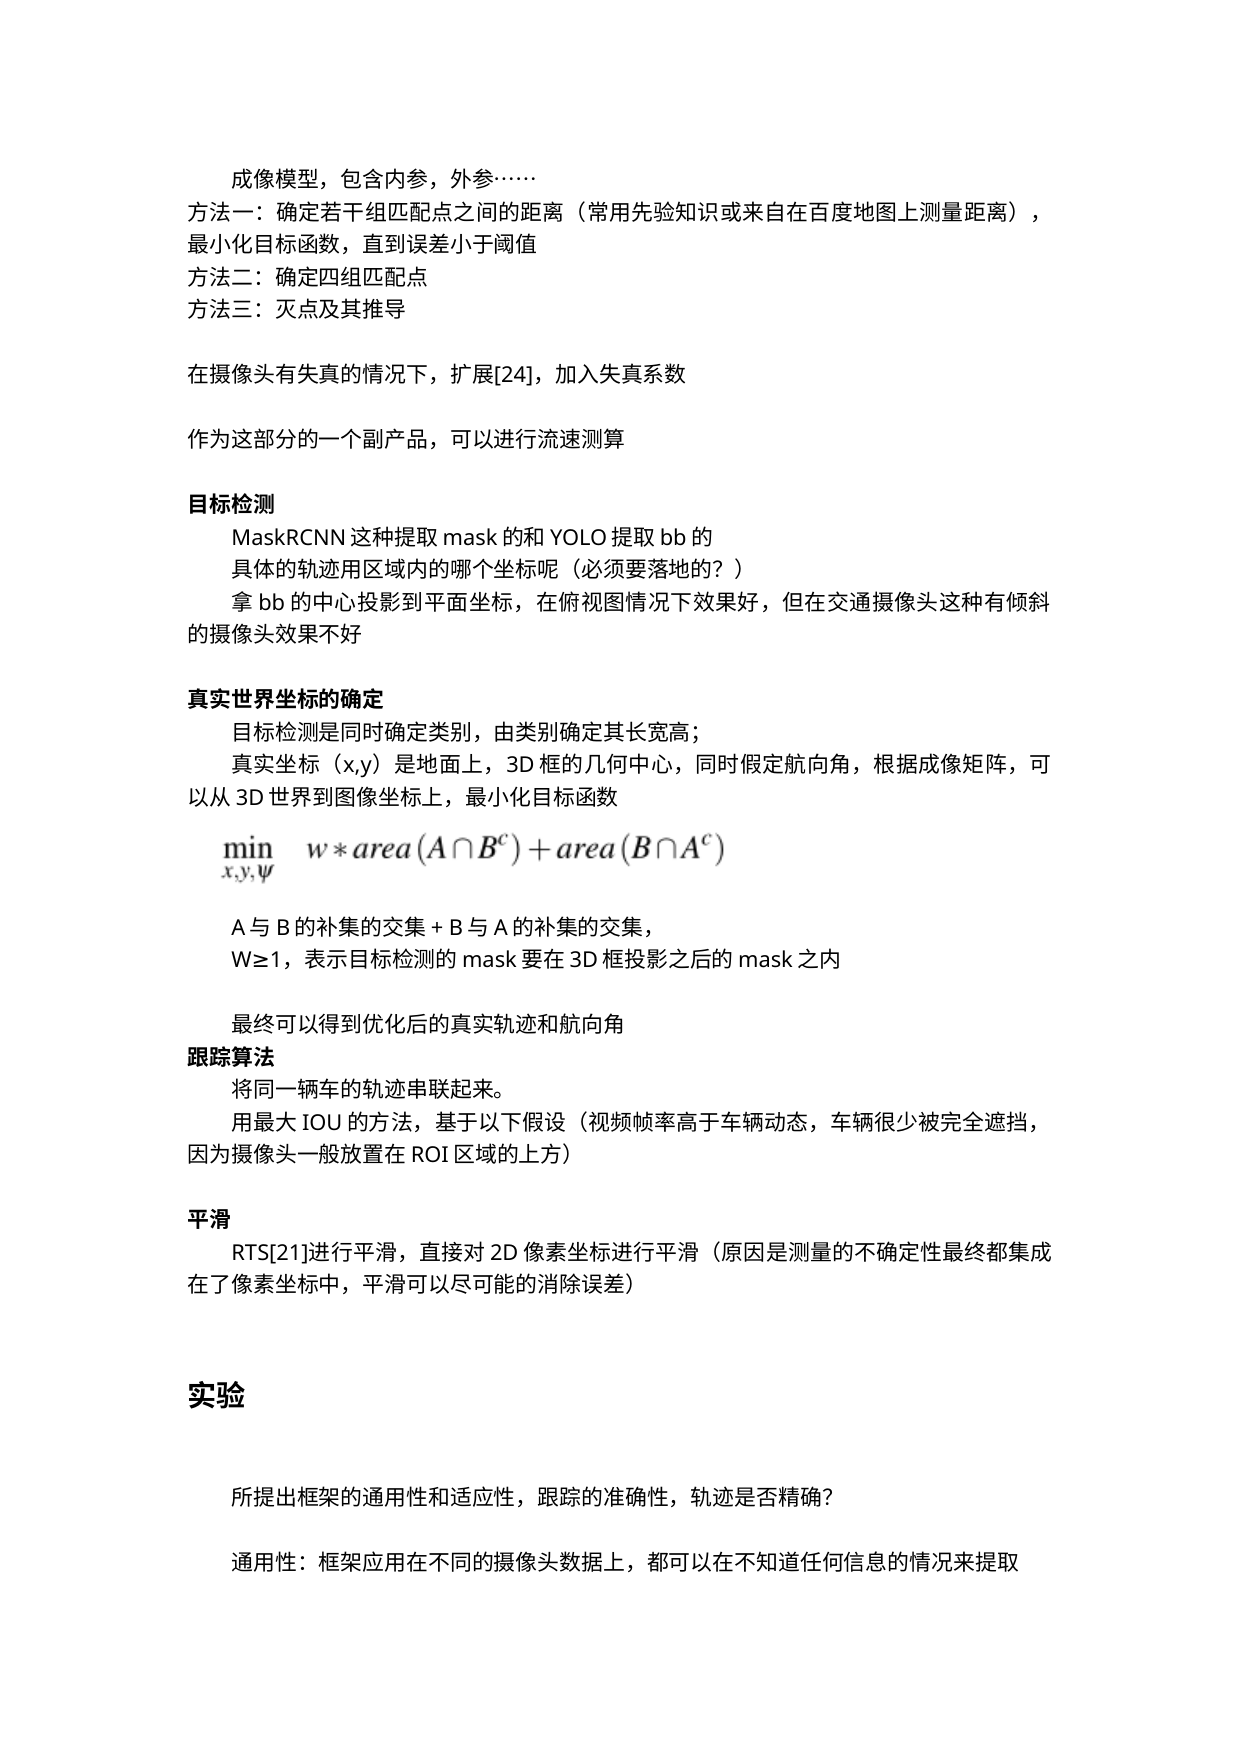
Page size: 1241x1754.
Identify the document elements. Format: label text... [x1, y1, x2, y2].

text 作为这部分的一个副产品，可以进行流速测算 [187, 422, 1053, 454]
text MaskRCNN这种提取mask的和YOLO提取bb的 [187, 519, 1053, 552]
text 将同一辆车的轨迹串联起来。 [187, 1072, 1053, 1104]
text 跟踪算法 [187, 1039, 1053, 1072]
text 成像模型，包含内参，外参…… [187, 162, 1053, 194]
text 方法一：确定若干组匹配点之间的距离（常用先验知识或来自在百度地图上测量距离），最小化目标函数，直到误差小于阈值 [187, 194, 1053, 259]
text 拿bb的中心投影到平面坐标，在俯视图情况下效果好，但在交通摄像头这种有倾斜的摄像头效果不好 [187, 584, 1053, 649]
text 在摄像头有失真的情况下，扩展[24]，加入失真系数 [187, 357, 1053, 389]
subtitle 实验 [187, 1361, 1053, 1426]
text RTS[21]进行平滑，直接对2D像素坐标进行平滑（原因是测量的不确定性最终都集成在了像素坐标中，平滑可以尽可能的消除误差） [187, 1234, 1053, 1299]
picture [187, 812, 761, 898]
text 方法三：灭点及其推导 [187, 292, 1053, 324]
text 平滑 [187, 1202, 1053, 1234]
text 真实坐标（x,y）是地面上，3D框的几何中心，同时假定航向角，根据成像矩阵，可以从3D世界到图像坐标上，最小化目标函数 [187, 747, 1053, 812]
text A与B的补集的交集 + B与A的补集的交集， [187, 909, 1053, 942]
text 目标检测是同时确定类别，由类别确定其长宽高； [187, 714, 1053, 747]
text 具体的轨迹用区域内的哪个坐标呢（必须要落地的？） [187, 552, 1053, 584]
text 用最大IOU的方法，基于以下假设（视频帧率高于车辆动态，车辆很少被完全遮挡，因为摄像头一般放置在ROI区域的上方） [187, 1104, 1053, 1169]
text 通用性：框架应用在不同的摄像头数据上，都可以在不知道任何信息的情况来提取 [187, 1545, 1053, 1577]
text 真实世界坐标的确定 [187, 682, 1053, 714]
text W≥1，表示目标检测的mask要在3D框投影之后的mask之内 [187, 942, 1053, 974]
text 方法二：确定四组匹配点 [187, 259, 1053, 292]
text 所提出框架的通用性和适应性，跟踪的准确性，轨迹是否精确？ [187, 1480, 1053, 1512]
text 最终可以得到优化后的真实轨迹和航向角 [187, 1007, 1053, 1039]
text 目标检测 [187, 487, 1053, 519]
